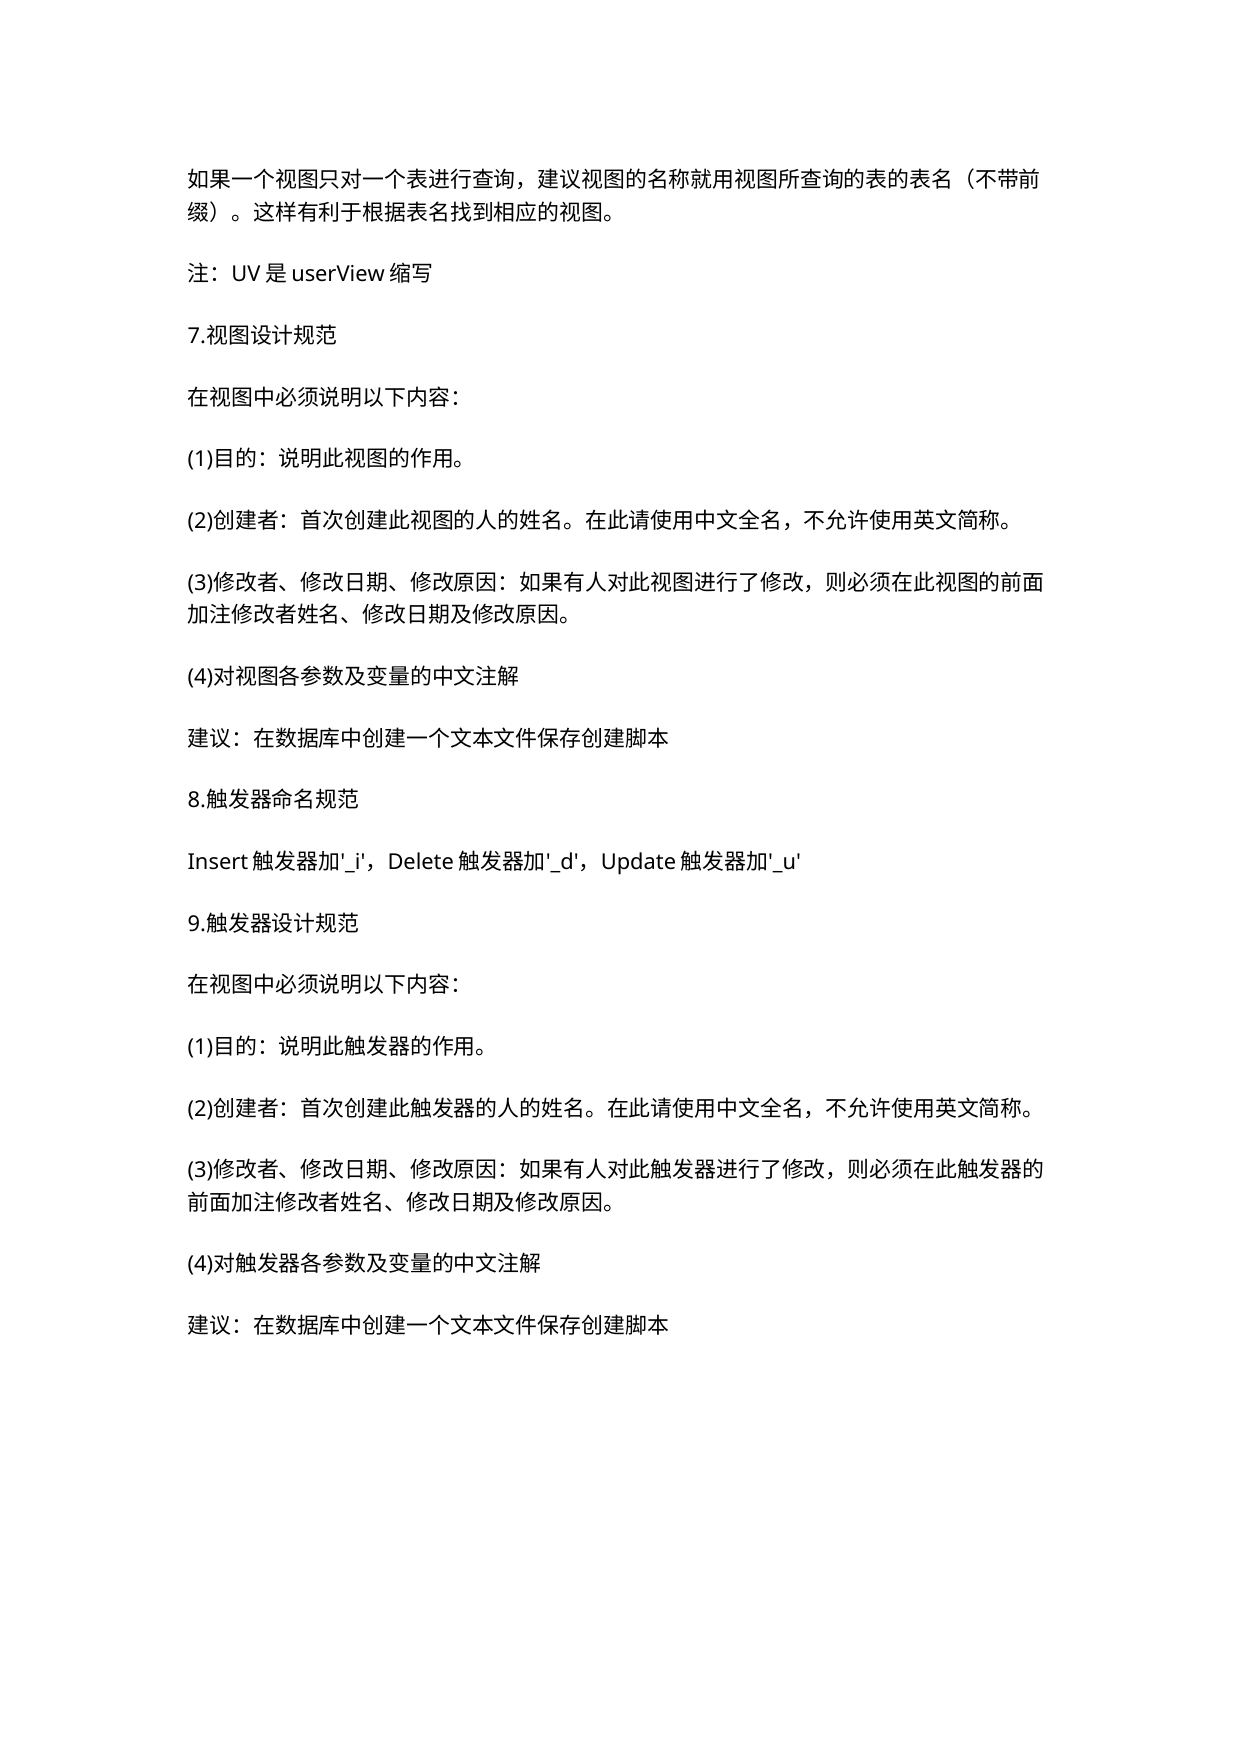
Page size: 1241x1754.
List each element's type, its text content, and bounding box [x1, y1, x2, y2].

text (4)对触发器各参数及变量的中文注解 [187, 1246, 1053, 1279]
text 建议：在数据库中创建一个文本文件保存创建脚本 [187, 1308, 1053, 1340]
text 8.触发器命名规范 [187, 782, 1053, 814]
text 注：UV是userView缩写 [187, 256, 1053, 289]
text (4)对视图各参数及变量的中文注解 [187, 659, 1053, 691]
text 如果一个视图只对一个表进行查询，建议视图的名称就用视图所查询的表的表名（不带前缀）。这样有利于根据表名找到相应的视图。 [187, 162, 1053, 227]
text 9.触发器设计规范 [187, 905, 1053, 938]
text (3)修改者、修改日期、修改原因：如果有人对此触发器进行了修改，则必须在此触发器的前面加注修改者姓名、修改日期及修改原因。 [187, 1152, 1053, 1217]
text 在视图中必须说明以下内容： [187, 967, 1053, 999]
text 建议：在数据库中创建一个文本文件保存创建脚本 [187, 720, 1053, 753]
text (3)修改者、修改日期、修改原因：如果有人对此视图进行了修改，则必须在此视图的前面加注修改者姓名、修改日期及修改原因。 [187, 564, 1053, 629]
text (2)创建者：首次创建此触发器的人的姓名。在此请使用中文全名，不允许使用英文简称。 [187, 1090, 1053, 1123]
text (1)目的：说明此触发器的作用。 [187, 1029, 1053, 1061]
text (2)创建者：首次创建此视图的人的姓名。在此请使用中文全名，不允许使用英文简称。 [187, 503, 1053, 535]
text (1)目的：说明此视图的作用。 [187, 441, 1053, 474]
text 7.视图设计规范 [187, 318, 1053, 350]
text 在视图中必须说明以下内容： [187, 379, 1053, 412]
text Insert触发器加'_i'，Delete触发器加'_d'，Update触发器加'_u' [187, 844, 1053, 876]
